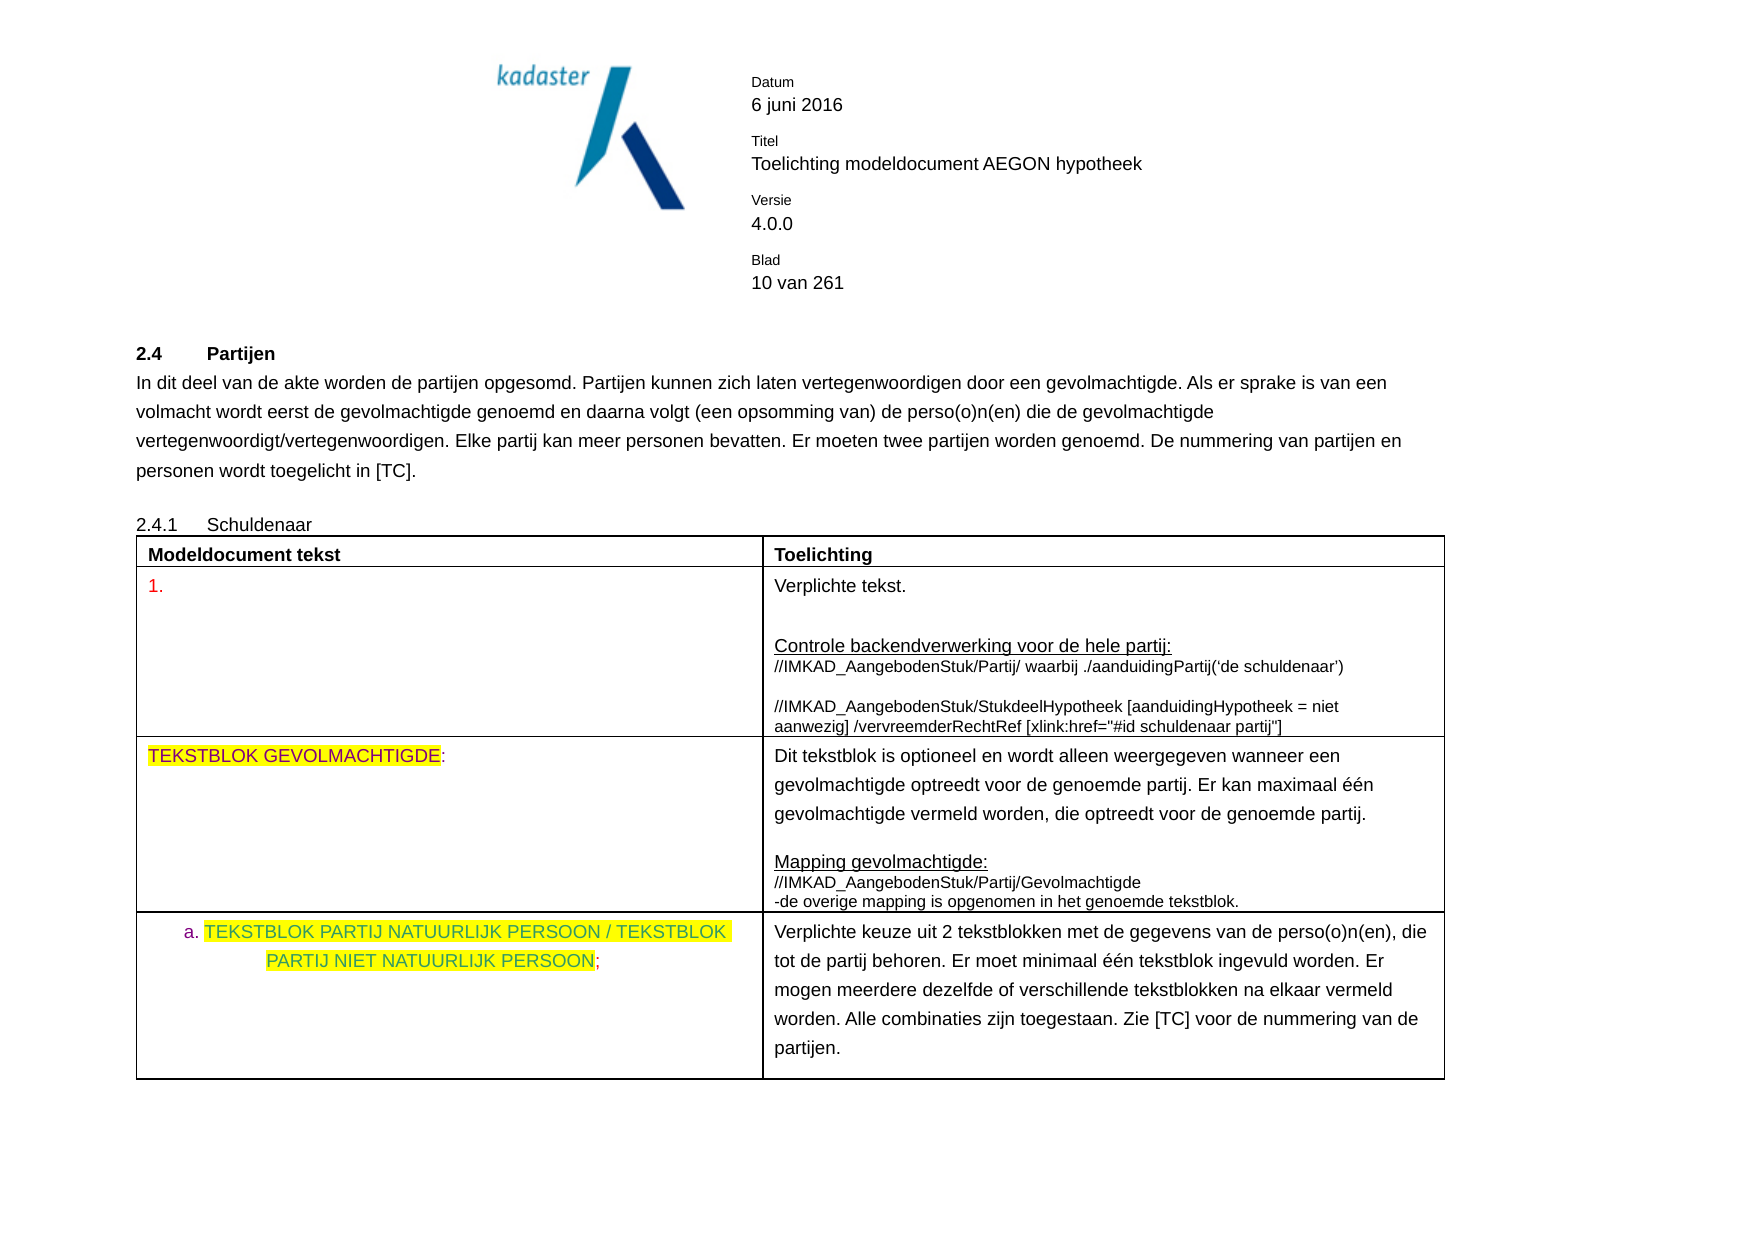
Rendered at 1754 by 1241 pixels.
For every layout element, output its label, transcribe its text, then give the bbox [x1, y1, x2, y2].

table_cell TEKSTBLOK GEVOLMACHTIGDE: [137, 737, 762, 911]
subtitle Schuldenaar [136, 506, 1444, 535]
table_cell Dit tekstblok is optioneel en wordt alleen weergegeven wanneer een gevolmachtigde optreedt voor de genoemde partij. Er kan maximaal één gevolmachtigde vermeld worden, die optreedt voor de genoemde partij. Mapping gevolmachtigde: //IMKAD_AangebodenStuk/Partij/Gevolmachtigde -de overige mapping is opgenomen in het genoemde tekstblok. [764, 737, 1444, 911]
text In dit deel van de akte worden de partijen opgesomd. Partijen kunnen zich laten vertegenwoordigen door een gevolmachtigde. Als er sprake is van een volmacht wordt eerst de gevolmachtigde genoemd en daarna volgt (een opsomming van) de perso(o)n(en) die de gevolmachtigde vertegenwoordigt/vertegenwoordigen. Elke partij kan meer personen bevatten. Er moeten twee partijen worden genoemd. De nummering van partijen en personen wordt toegelicht in [TC]. [136, 364, 1444, 481]
subtitle Partijen [136, 335, 1444, 364]
table_header Toelichting [764, 537, 1444, 566]
table_cell a. TEKSTBLOK PARTIJ NATUURLIJK PERSOON / TEKSTBLOK PARTIJ NIET NATUURLIJK PERSOON; [137, 913, 762, 1078]
table_cell Verplichte tekst. Controle backendverwerking voor de hele partij: //IMKAD_AangebodenStuk/Partij/ waarbij ./aanduidingPartij(‘de schuldenaar’) //IMKAD_AangebodenStuk/StukdeelHypotheek [aanduidingHypotheek = niet aanwezig] /vervreemderRechtRef [xlink:href="#id schuldenaar partij"] [764, 567, 1444, 736]
table_header Modeldocument tekst [137, 537, 762, 566]
table_cell 1. [137, 567, 762, 736]
picture [480, 42, 699, 226]
